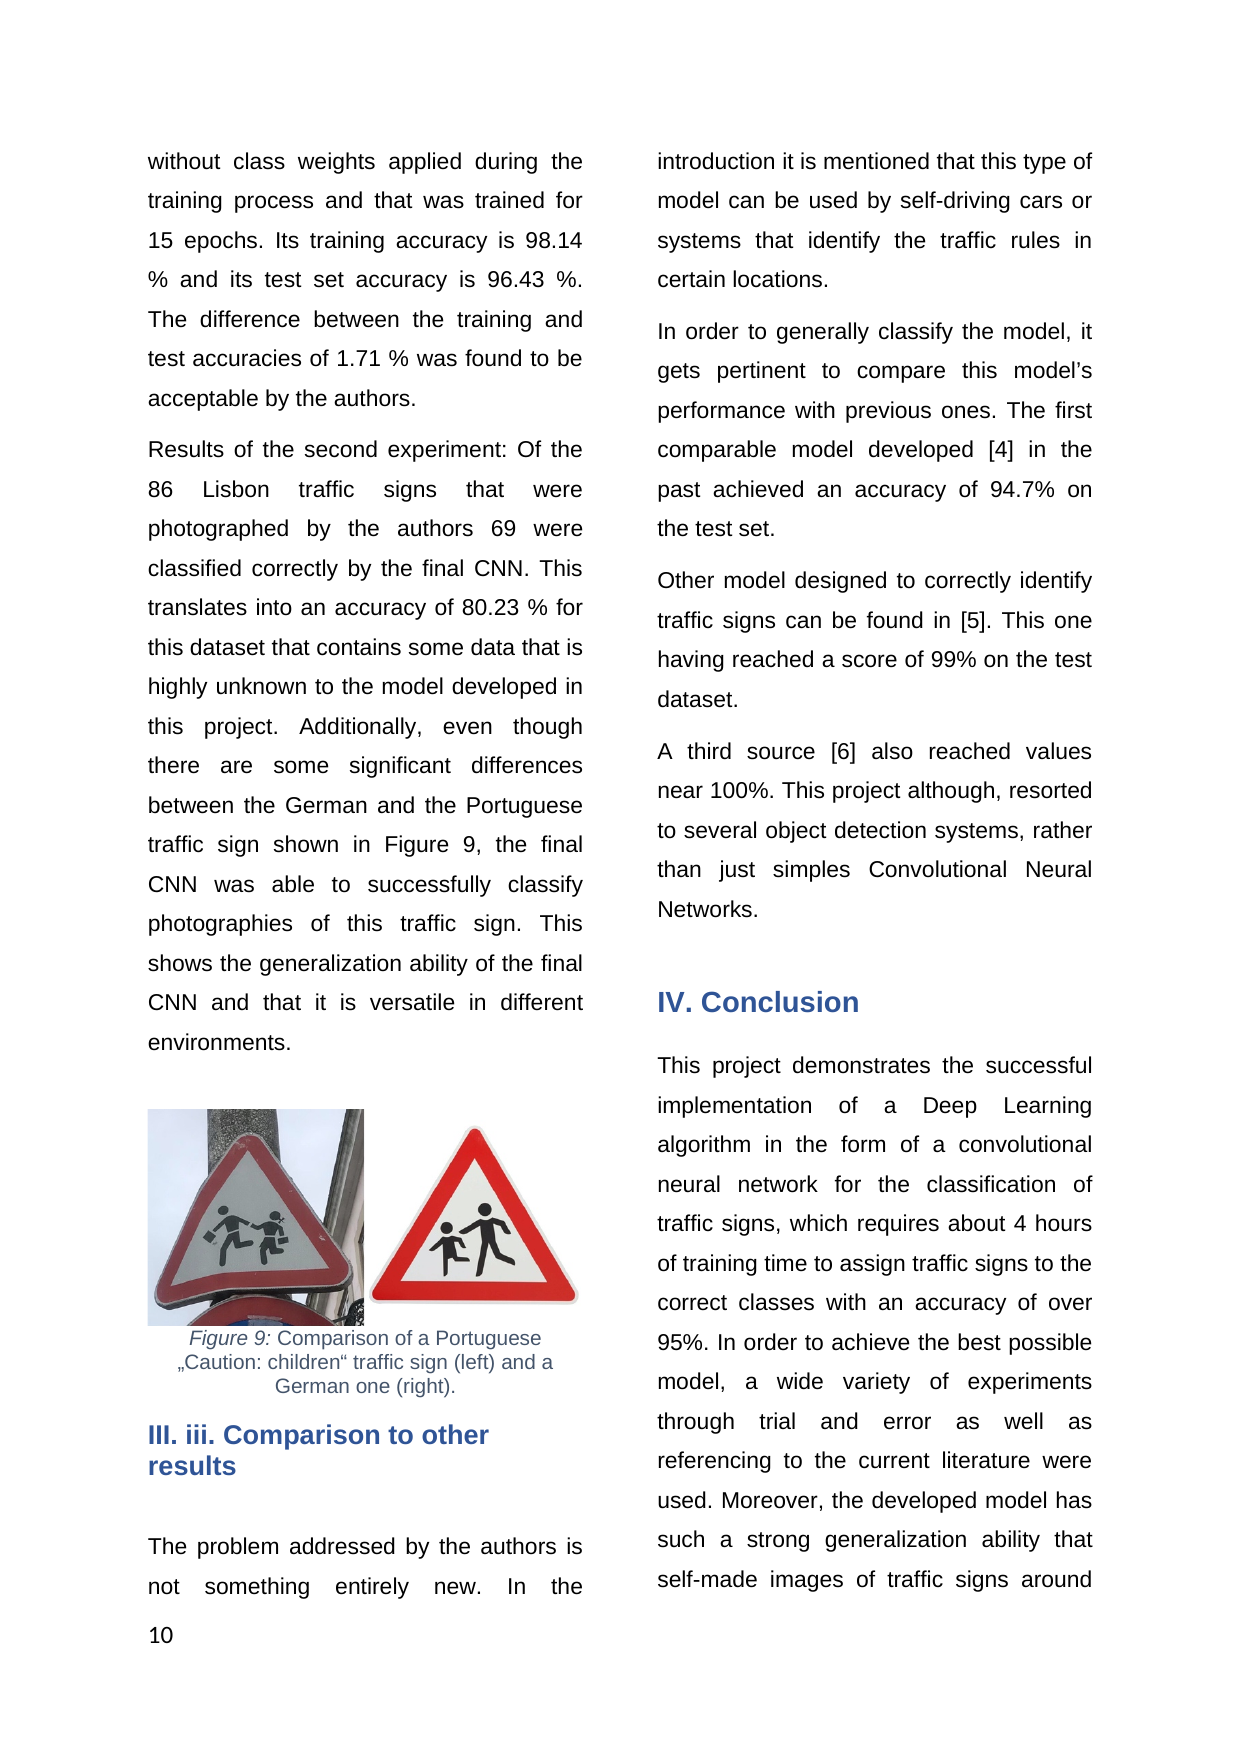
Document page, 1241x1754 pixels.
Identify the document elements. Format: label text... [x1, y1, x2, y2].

picture [147, 1109, 581, 1326]
text Other model designed to correctly identify traffic signs can be found in [5]. This one having reached a score of 99% on the test dataset. [657, 567, 1093, 712]
subtitle III. iii. Comparison to other results [148, 1419, 583, 1481]
text The problem addressed by the authors is not something entirely new. In the introduction it is mentioned that this type of model can be used by self-driving cars or systems that identify the traffic rules in certain locations. [657, 148, 1093, 292]
text Figure 9: Comparison of a Portuguese „Caution: children“ traffic sign (left) and a German one (right). [148, 1326, 583, 1398]
text A third source [6] also reached values near 100%. This project although, resorted to several object detection systems, rather than just simples Convolutional Neural Networks. [657, 738, 1093, 922]
subtitle IV. Conclusion [657, 985, 1093, 1019]
text In order to generally classify the model, it gets pertinent to compare this model’s performance with previous ones. The first comparable model developed [4] in the past achieved an accuracy of 94.7% on the test set. [657, 318, 1093, 542]
text The problem addressed by the authors is not something entirely new. In the introduction it is mentioned that this type of model can be used by self-driving cars or systems that identify the traffic rules in certain locations. [148, 1533, 583, 1599]
text Results of the second experiment: Of the 86 Lisbon traffic signs that were photographed by the authors 69 were classified correctly by the final CNN. This translates into an accuracy of 80.23 % for this dataset that contains some data that is highly unknown to the model developed in this project. Additionally, even though there are some significant differences between the German and the Portuguese traffic sign shown in Figure 9, the final CNN was able to successfully classify photographies of this traffic sign. This shows the generalization ability of the final CNN and that it is versatile in different environments. [148, 436, 583, 1055]
